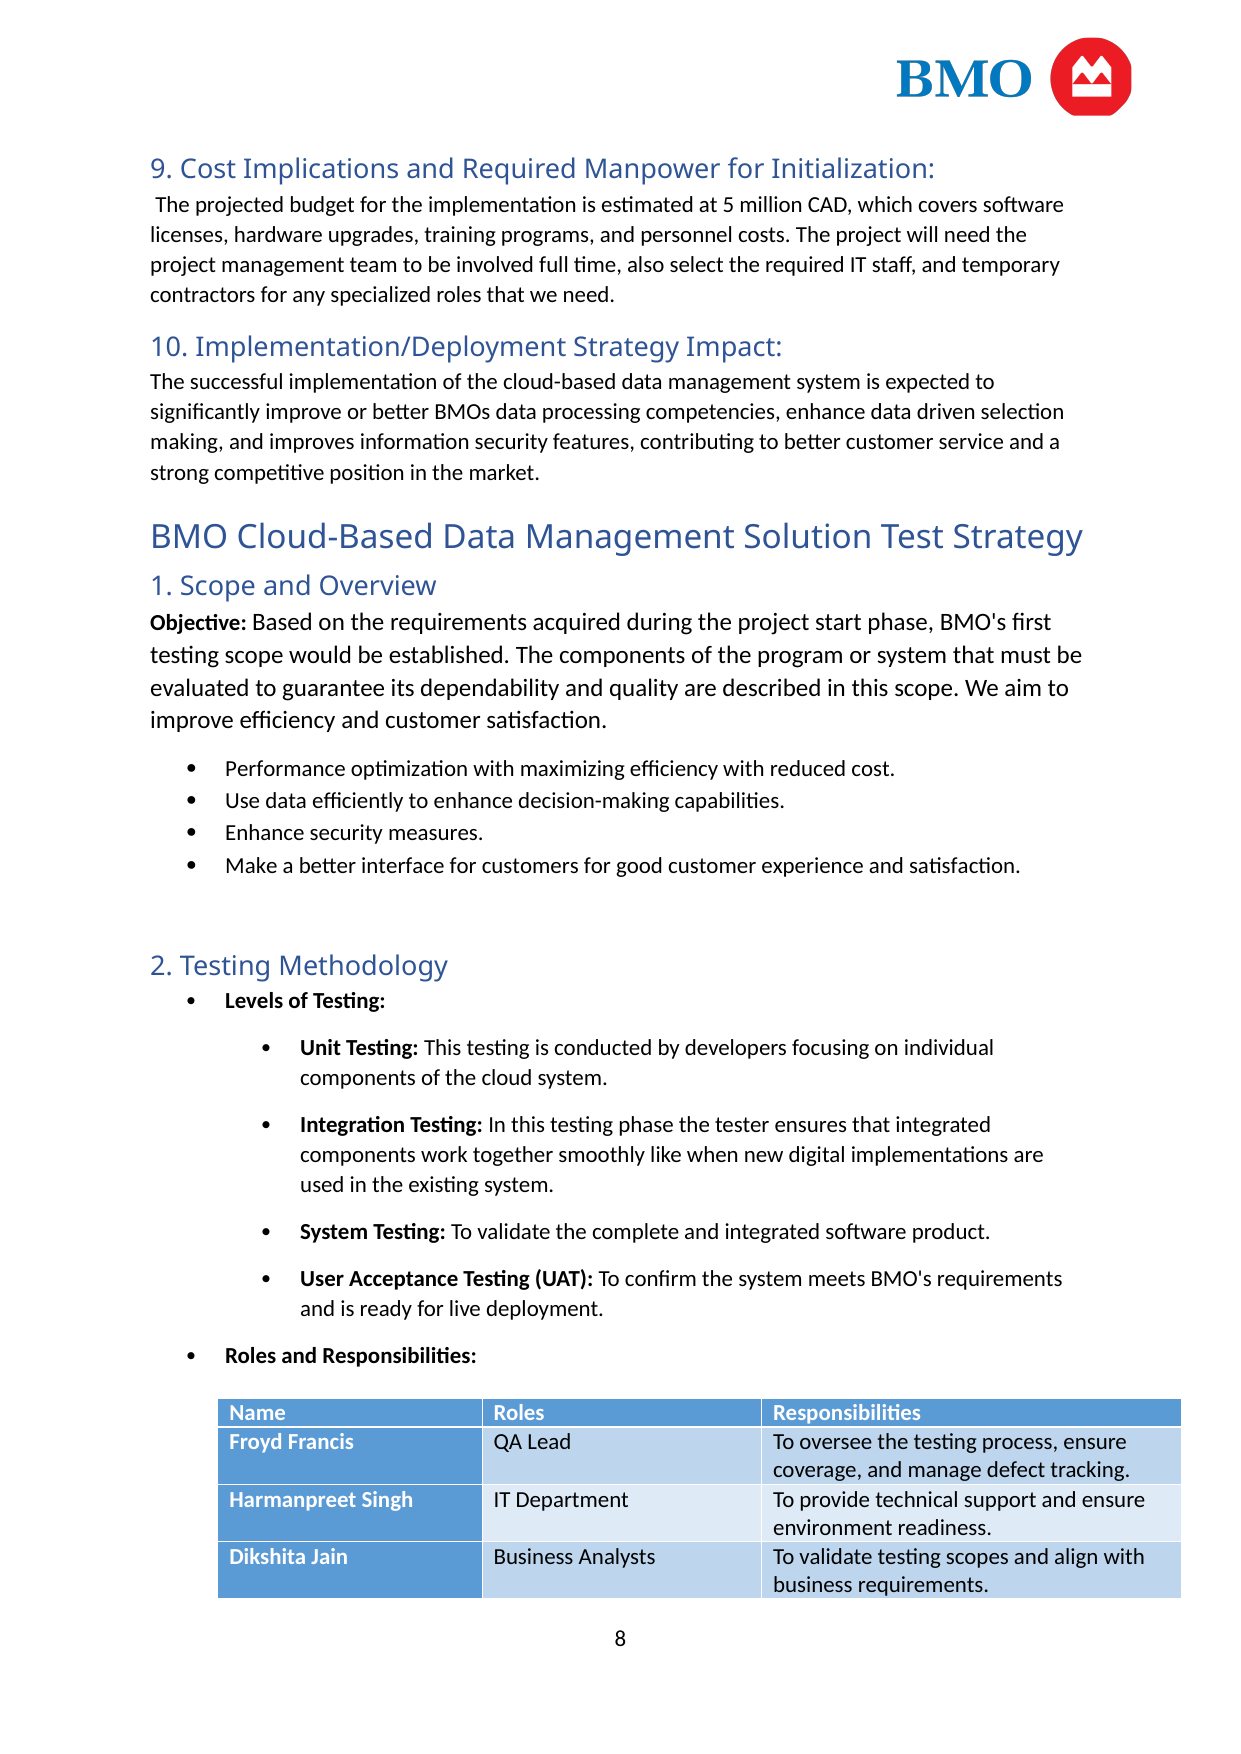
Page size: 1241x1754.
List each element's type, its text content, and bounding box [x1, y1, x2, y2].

table_header Name [218, 1399, 482, 1426]
subtitle 10. Implementation/Deployment Strategy Impact: [150, 327, 1090, 364]
subtitle 9. Cost Implications and Required Manpower for Initialization: [150, 150, 1090, 187]
text Objective: Based on the requirements acquired during the project start phase, BMO's first testing scope would be established. The components of the program or system that must be evaluated to guarantee its dependability and quality are described in this scope. We aim to improve efficiency and customer satisfaction. [150, 606, 1090, 735]
picture [896, 37, 1132, 116]
subtitle 1. Scope and Overview [150, 566, 1090, 603]
list Make a better interface for customers for good customer experience and satisfaction. [187, 851, 1090, 879]
list Levels of Testing: [187, 986, 1090, 1014]
table_header Responsibilities [762, 1399, 1181, 1426]
subtitle 2. Testing Methodology [150, 946, 1090, 983]
text The projected budget for the implementation is estimated at 5 million CAD, which covers software licenses, hardware upgrades, training programs, and personnel costs. The project will need the project management team to be involved full time, also select the required IT staff, and temporary contractors for any specialized roles that we need. [150, 190, 1090, 308]
list Enhance security measures. [187, 818, 1090, 847]
text The successful implementation of the cloud-based data management system is expected to significantly improve or better BMOs data processing competencies, enhance data driven selection making, and improves information security features, contributing to better customer service and a strong competitive position in the market. [150, 367, 1090, 486]
subtitle BMO Cloud-Based Data Management Solution Test Strategy [150, 513, 1090, 558]
list Use data efficiently to enhance decision-making capabilities. [187, 786, 1090, 814]
table_header Roles [483, 1399, 761, 1426]
table_cell Dikshita Jain [218, 1542, 482, 1598]
list User Acceptance Testing (UAT): To confirm the system meets BMO's requirements and is ready for live deployment. [262, 1264, 1090, 1323]
list Performance optimization with maximizing efficiency with reduced cost. [187, 754, 1090, 782]
table_cell Harmanpreet Singh [218, 1485, 482, 1541]
table_cell QA Lead [483, 1428, 761, 1484]
table_cell IT Department [483, 1485, 761, 1541]
list Integration Testing: In this testing phase the tester ensures that integrated components work together smoothly like when new digital implementations are used in the existing system. [262, 1110, 1090, 1199]
table_cell To validate testing scopes and align with business requirements. [762, 1542, 1181, 1598]
table_cell Business Analysts [483, 1542, 761, 1598]
table_cell Froyd Francis [218, 1428, 482, 1484]
list System Testing: To validate the complete and integrated software product. [262, 1217, 1090, 1246]
table_cell To oversee the testing process, ensure coverage, and manage defect tracking. [762, 1428, 1181, 1484]
list Roles and Responsibilities: [187, 1341, 1090, 1369]
table_cell To provide technical support and ensure environment readiness. [762, 1485, 1181, 1541]
list Unit Testing: This testing is conducted by developers focusing on individual components of the cloud system. [262, 1033, 1090, 1091]
